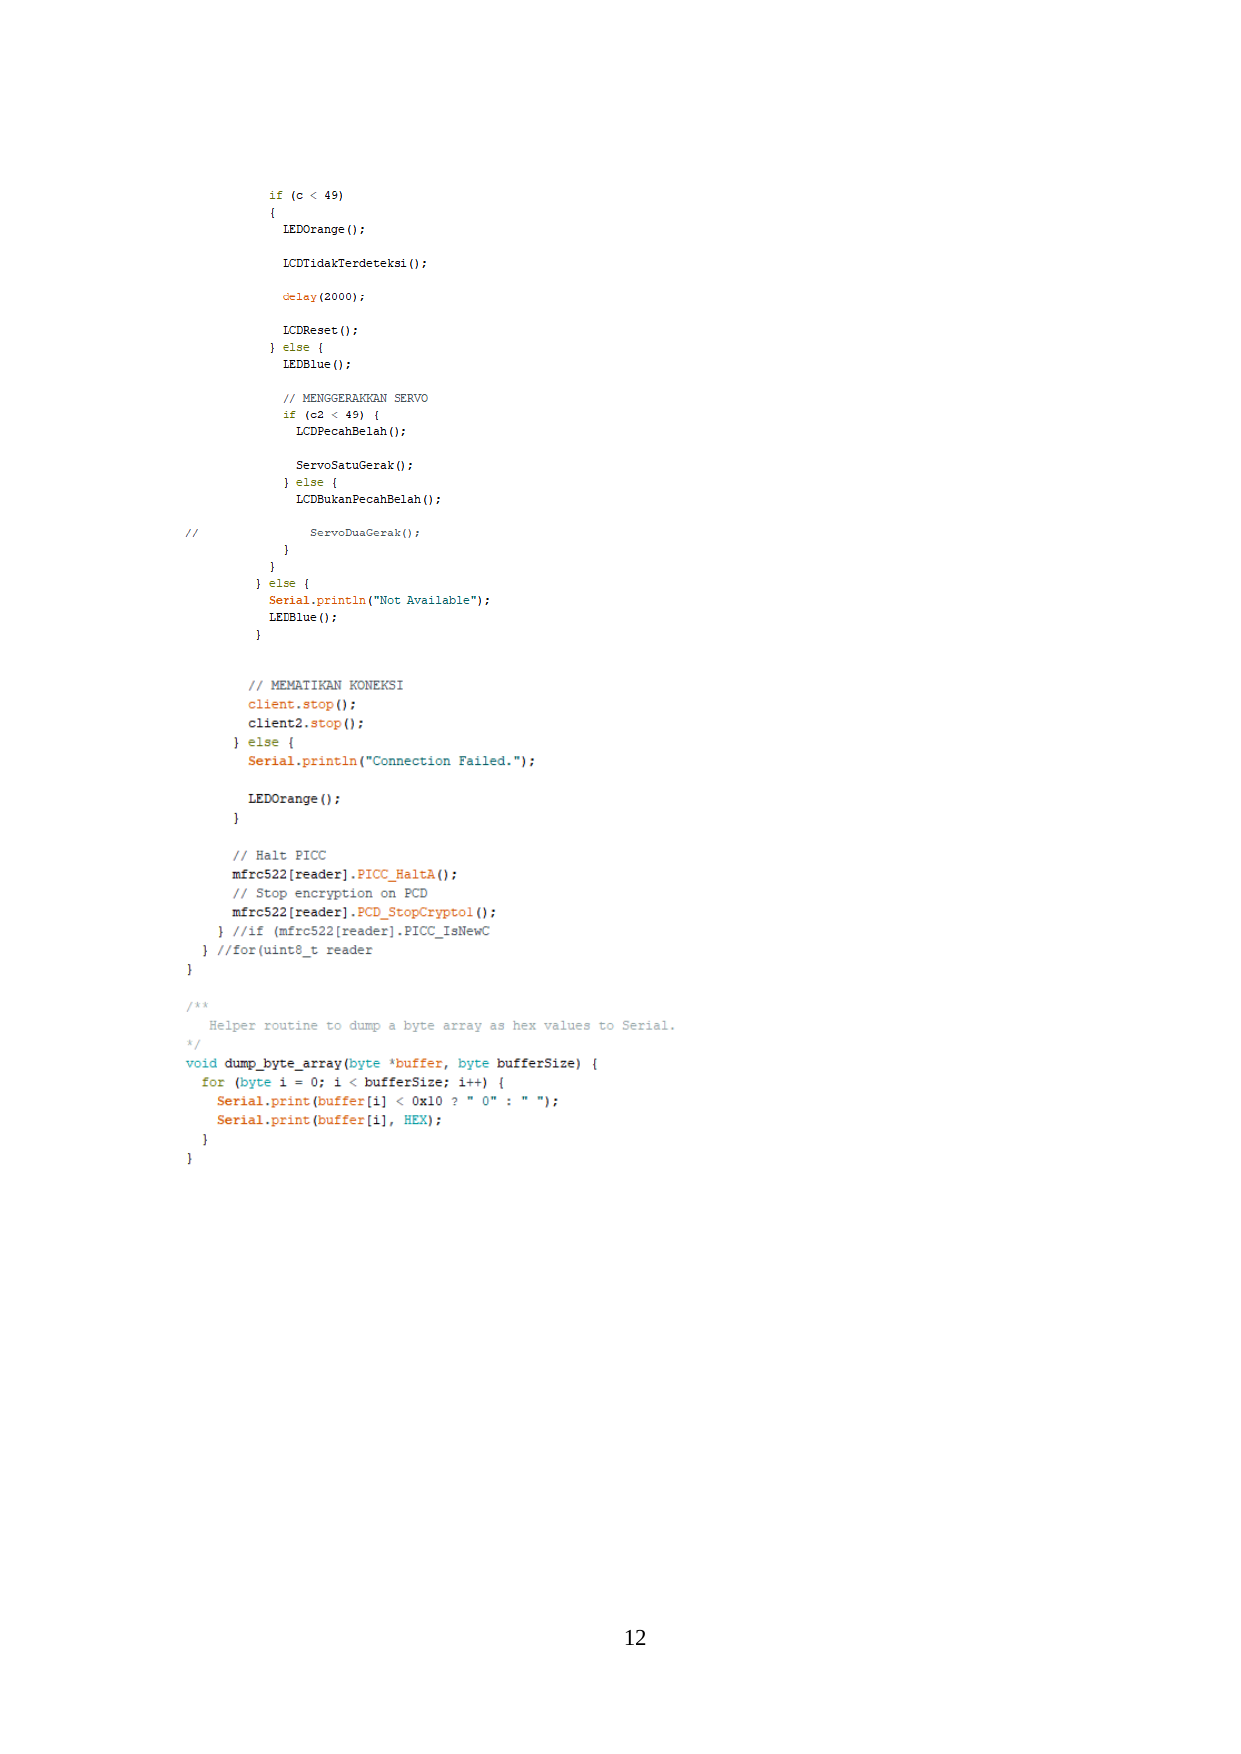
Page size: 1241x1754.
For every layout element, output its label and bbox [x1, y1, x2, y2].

picture [177, 664, 682, 1172]
picture [177, 177, 847, 652]
